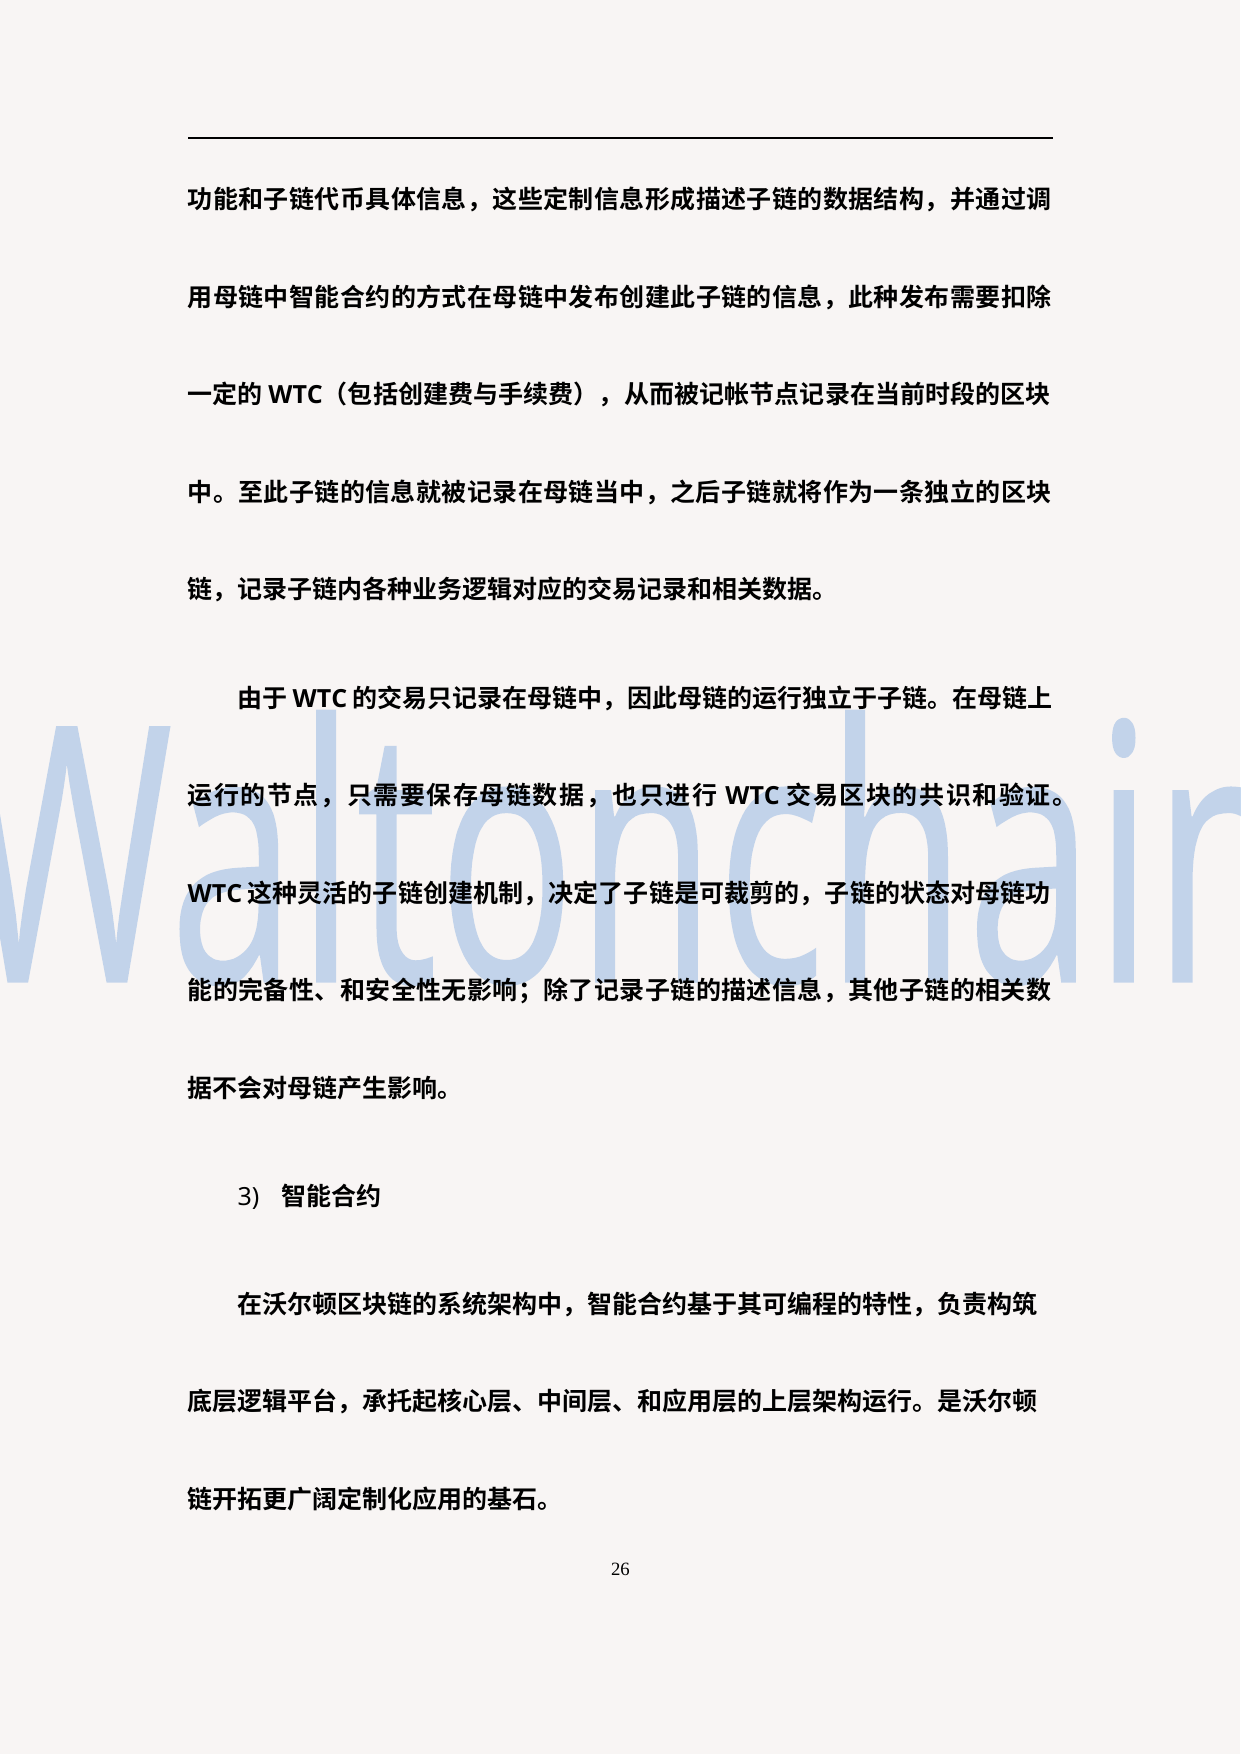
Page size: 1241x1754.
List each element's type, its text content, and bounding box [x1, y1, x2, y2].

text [187, 166, 1053, 621]
list 智能合约 [237, 1162, 1053, 1227]
text 由于WTC的交易只记录在母链中，因此母链的运行独立于子链。在母链上运行的节点，只需要保存母链数据，也只进行WTC交易区块的共识和验证。WTC这种灵活的子链创建机制，决定了子链是可裁剪的，子链的状态对母链功能的完备性、和安全性无影响；除了记录子链的描述信息，其他子链的相关数据不会对母链产生影响。 [187, 664, 1053, 1119]
text 在沃尔顿区块链的系统架构中，智能合约基于其可编程的特性，负责构筑底层逻辑平台，承托起核心层、中间层、和应用层的上层架构运行。是沃尔顿链开拓更广阔定制化应用的基石。 [187, 1270, 1053, 1530]
